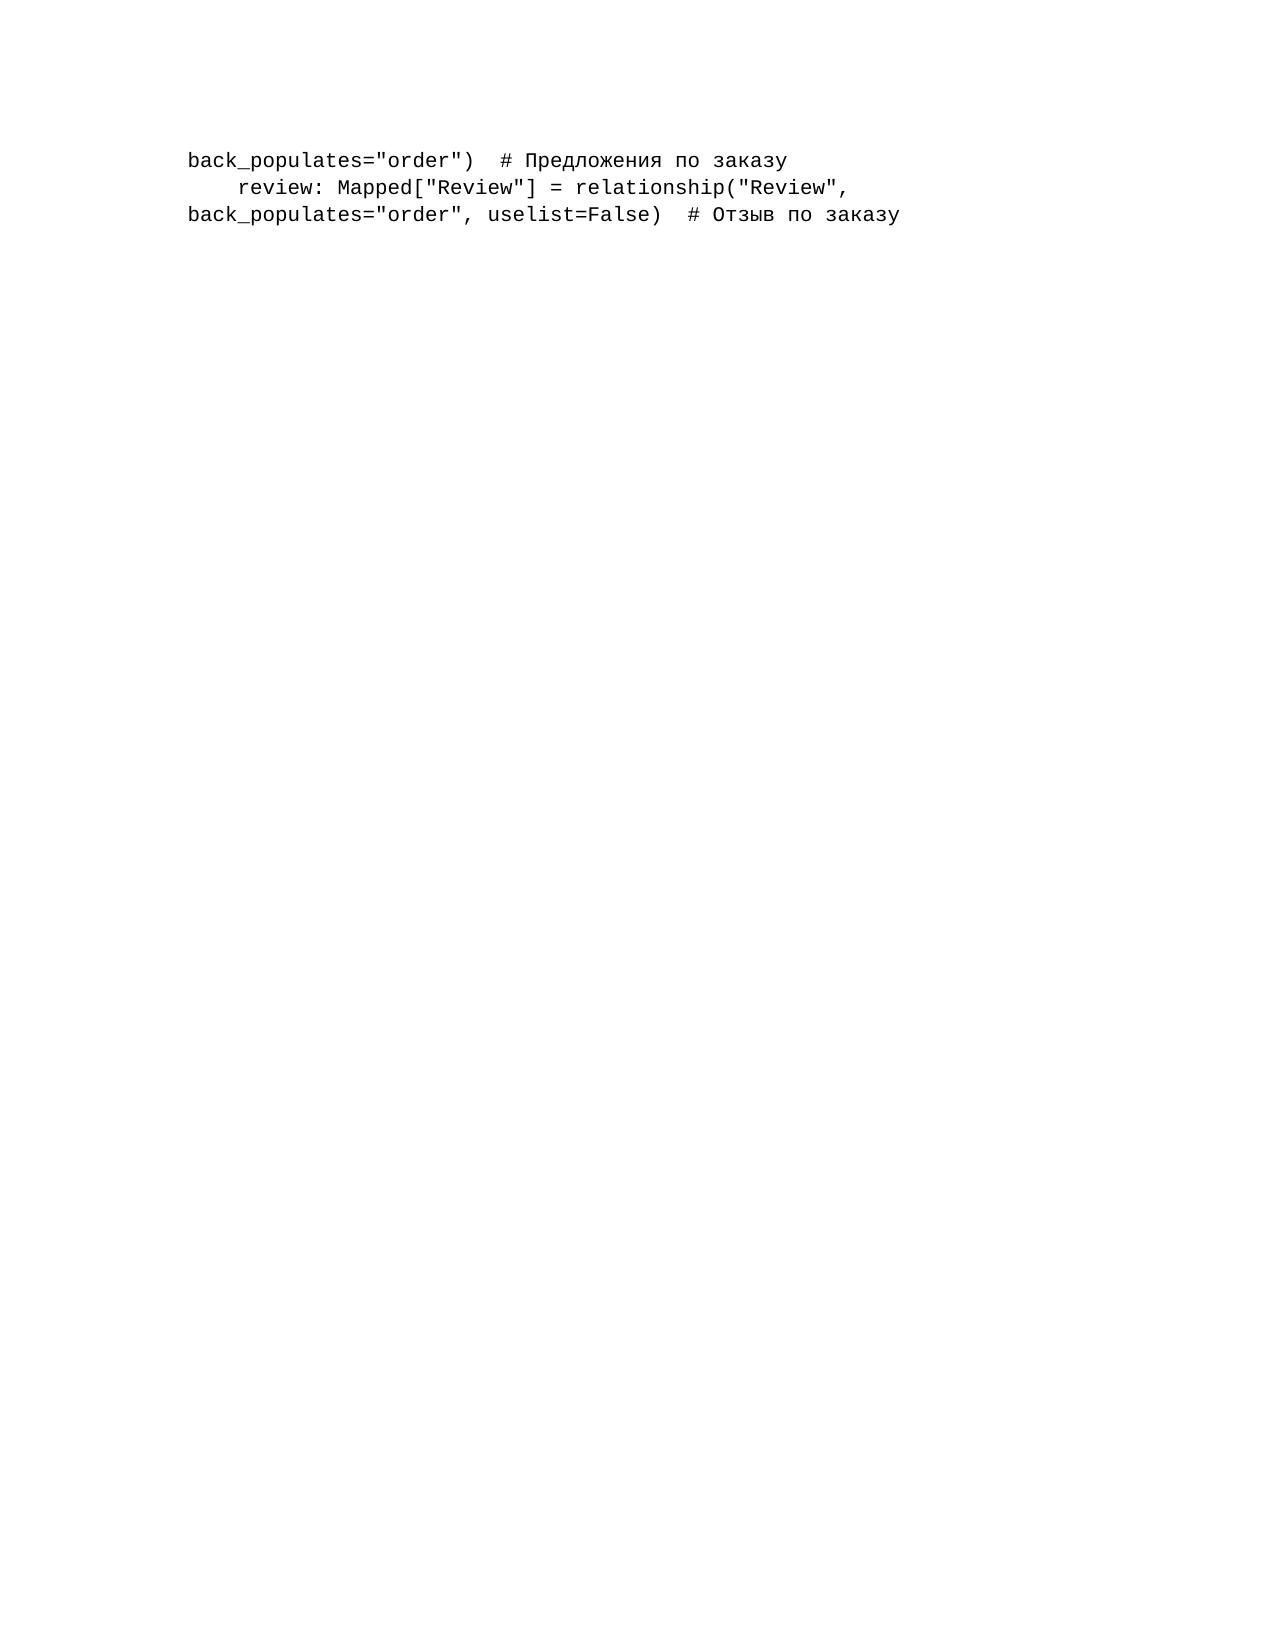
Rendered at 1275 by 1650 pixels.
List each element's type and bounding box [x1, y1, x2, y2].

text [187, 150, 1087, 228]
